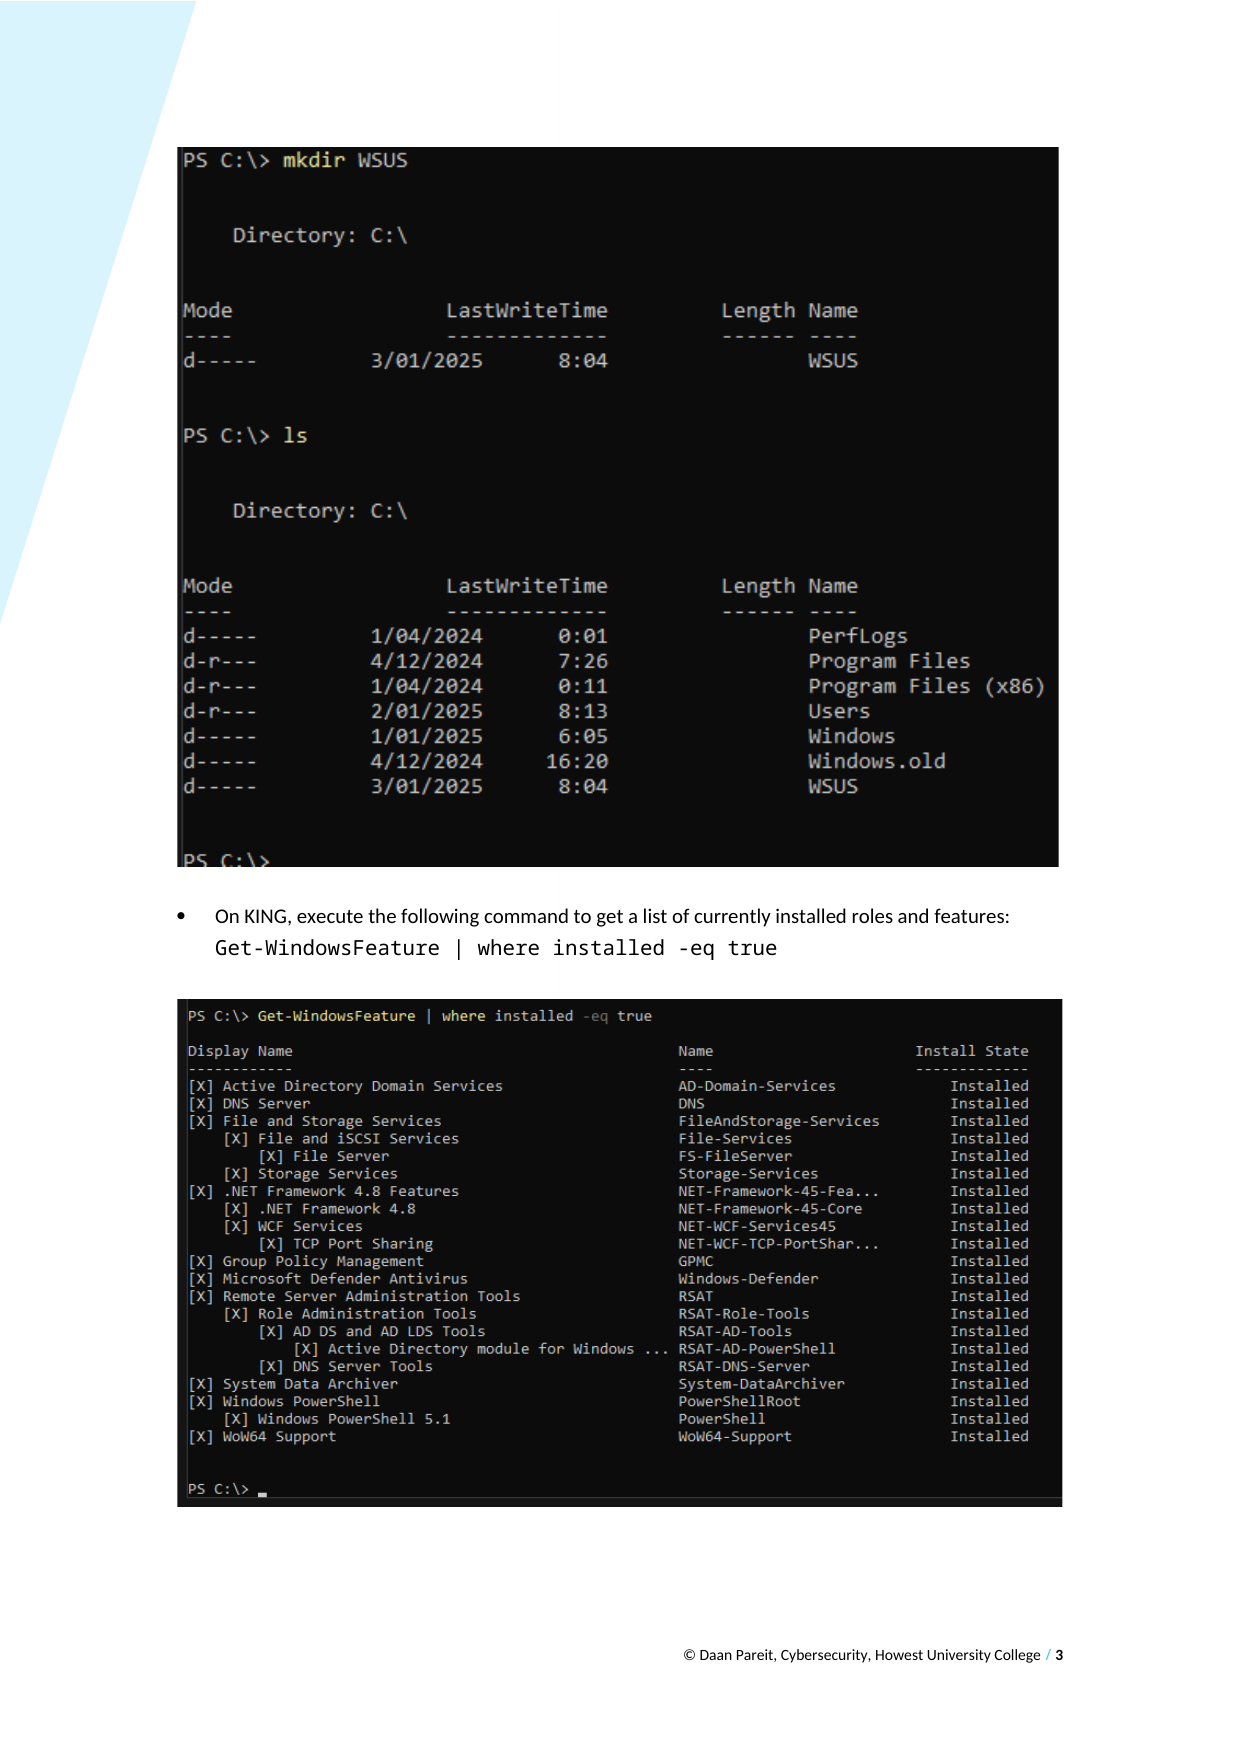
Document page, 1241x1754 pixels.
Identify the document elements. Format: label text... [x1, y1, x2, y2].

list On KING, execute the following command to get a list of currently installed roles and features: Get-WindowsFeature | where installed -eq true [177, 904, 1063, 962]
picture [0, 1, 1179, 1507]
